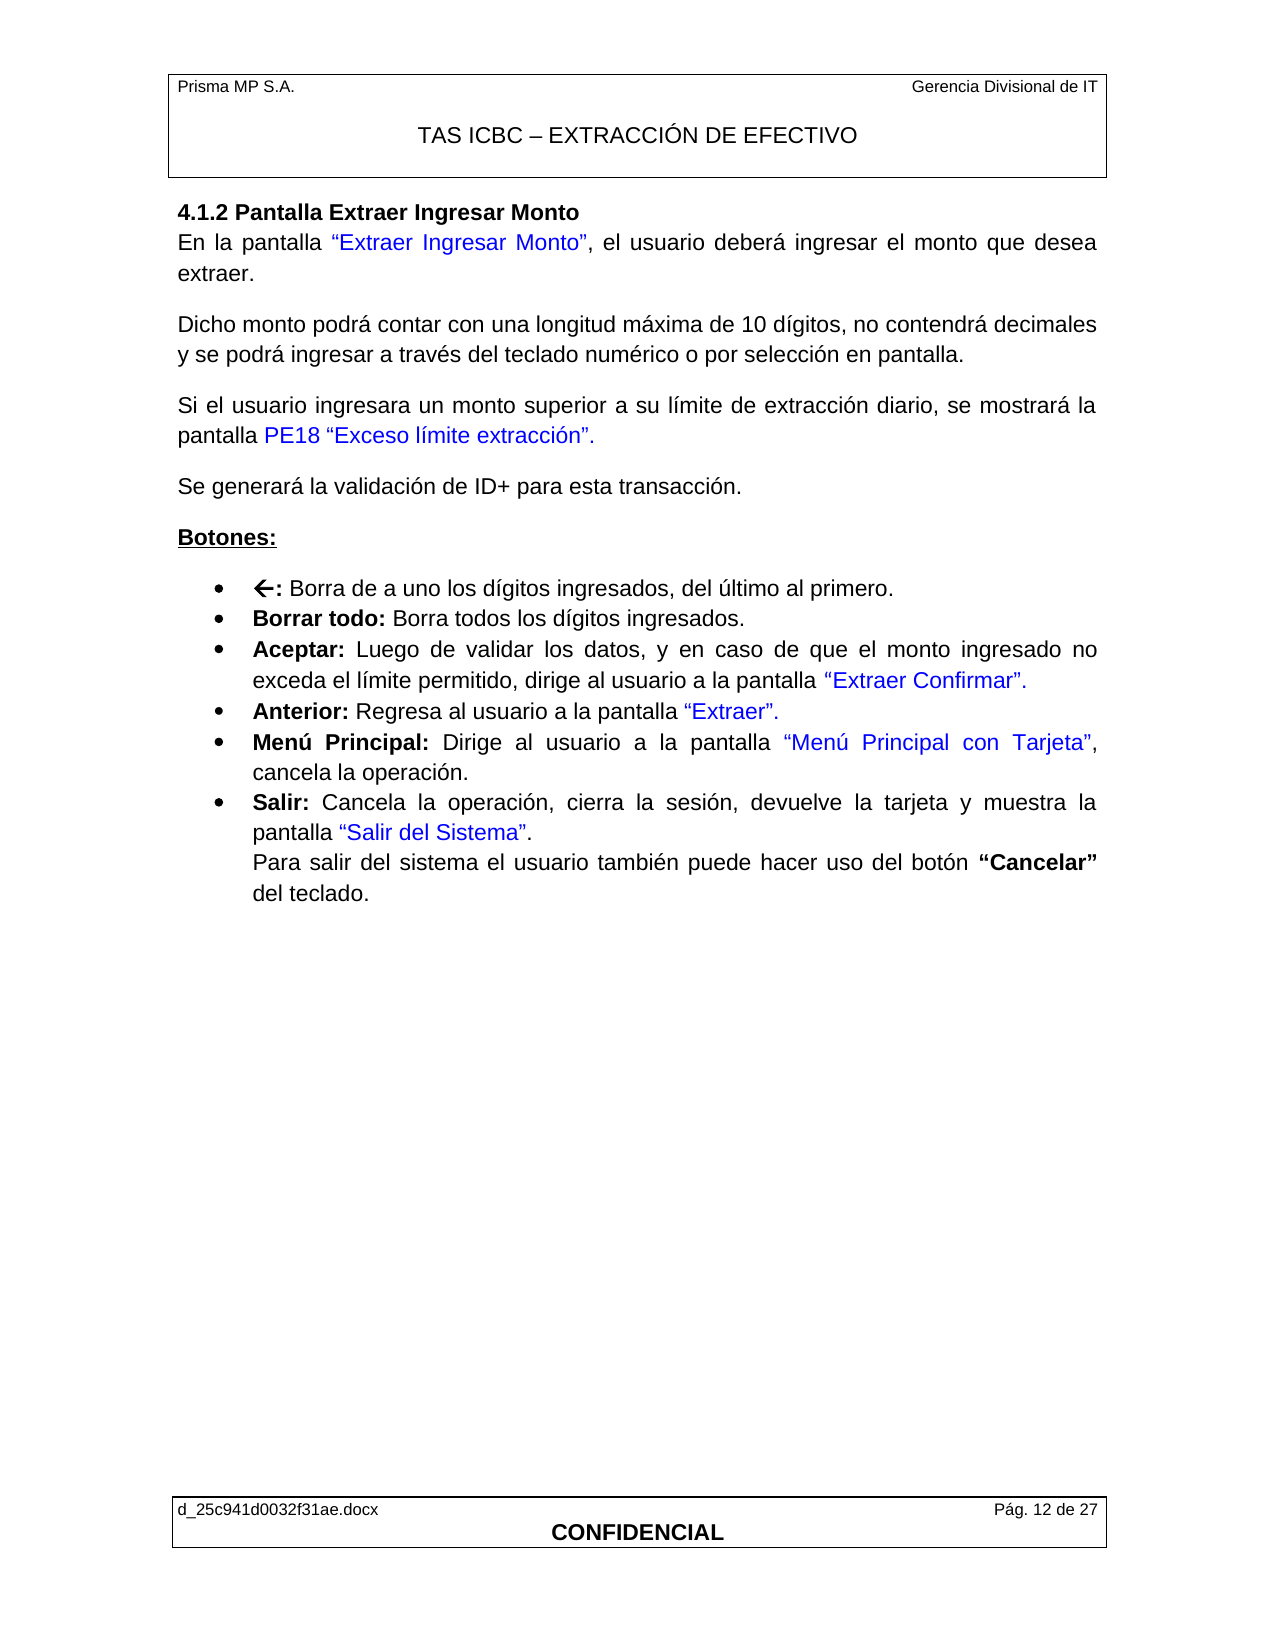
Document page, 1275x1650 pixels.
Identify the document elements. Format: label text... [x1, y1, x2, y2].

list Anterior: Regresa al usuario a la pantalla “Extraer”. [215, 698, 1098, 725]
list Menú Principal: Dirige al usuario a la pantalla “Menú Principal con Tarjeta”, cancela la operación. [215, 728, 1098, 785]
text En la pantalla “Extraer Ingresar Monto”, el usuario deberá ingresar el monto que desea extraer. [177, 229, 1098, 286]
text Se generará la validación de ID+ para esta transacción. [177, 473, 1098, 499]
text Dicho monto podrá contar con una longitud máxima de 10 dígitos, no contendrá decimales y se podrá ingresar a través del teclado numérico o por selección en pantalla. [177, 311, 1098, 367]
list Salir: Cancela la operación, cierra la sesión, devuelve la tarjeta y muestra la pantalla “Salir del Sistema”. [215, 789, 1098, 846]
list Aceptar: Luego de validar los datos, y en caso de que el monto ingresado no exceda el límite permitido, dirige al usuario a la pantalla “Extraer Confirmar”. [215, 636, 1098, 694]
text Botones: [177, 524, 1098, 551]
list Borrar todo: Borra todos los dígitos ingresados. [215, 605, 1098, 632]
text Si el usuario ingresara un monto superior a su límite de extracción diario, se mostrará la pantalla PE18 “Exceso límite extracción”. [177, 392, 1098, 448]
subtitle 4.1.2 Pantalla Extraer Ingresar Monto [177, 199, 1098, 226]
list : Borra de a uno los dígitos ingresados, del último al primero. [215, 575, 1098, 602]
list Para salir del sistema el usuario también puede hacer uso del botón “Cancelar” del teclado. [252, 849, 1098, 906]
